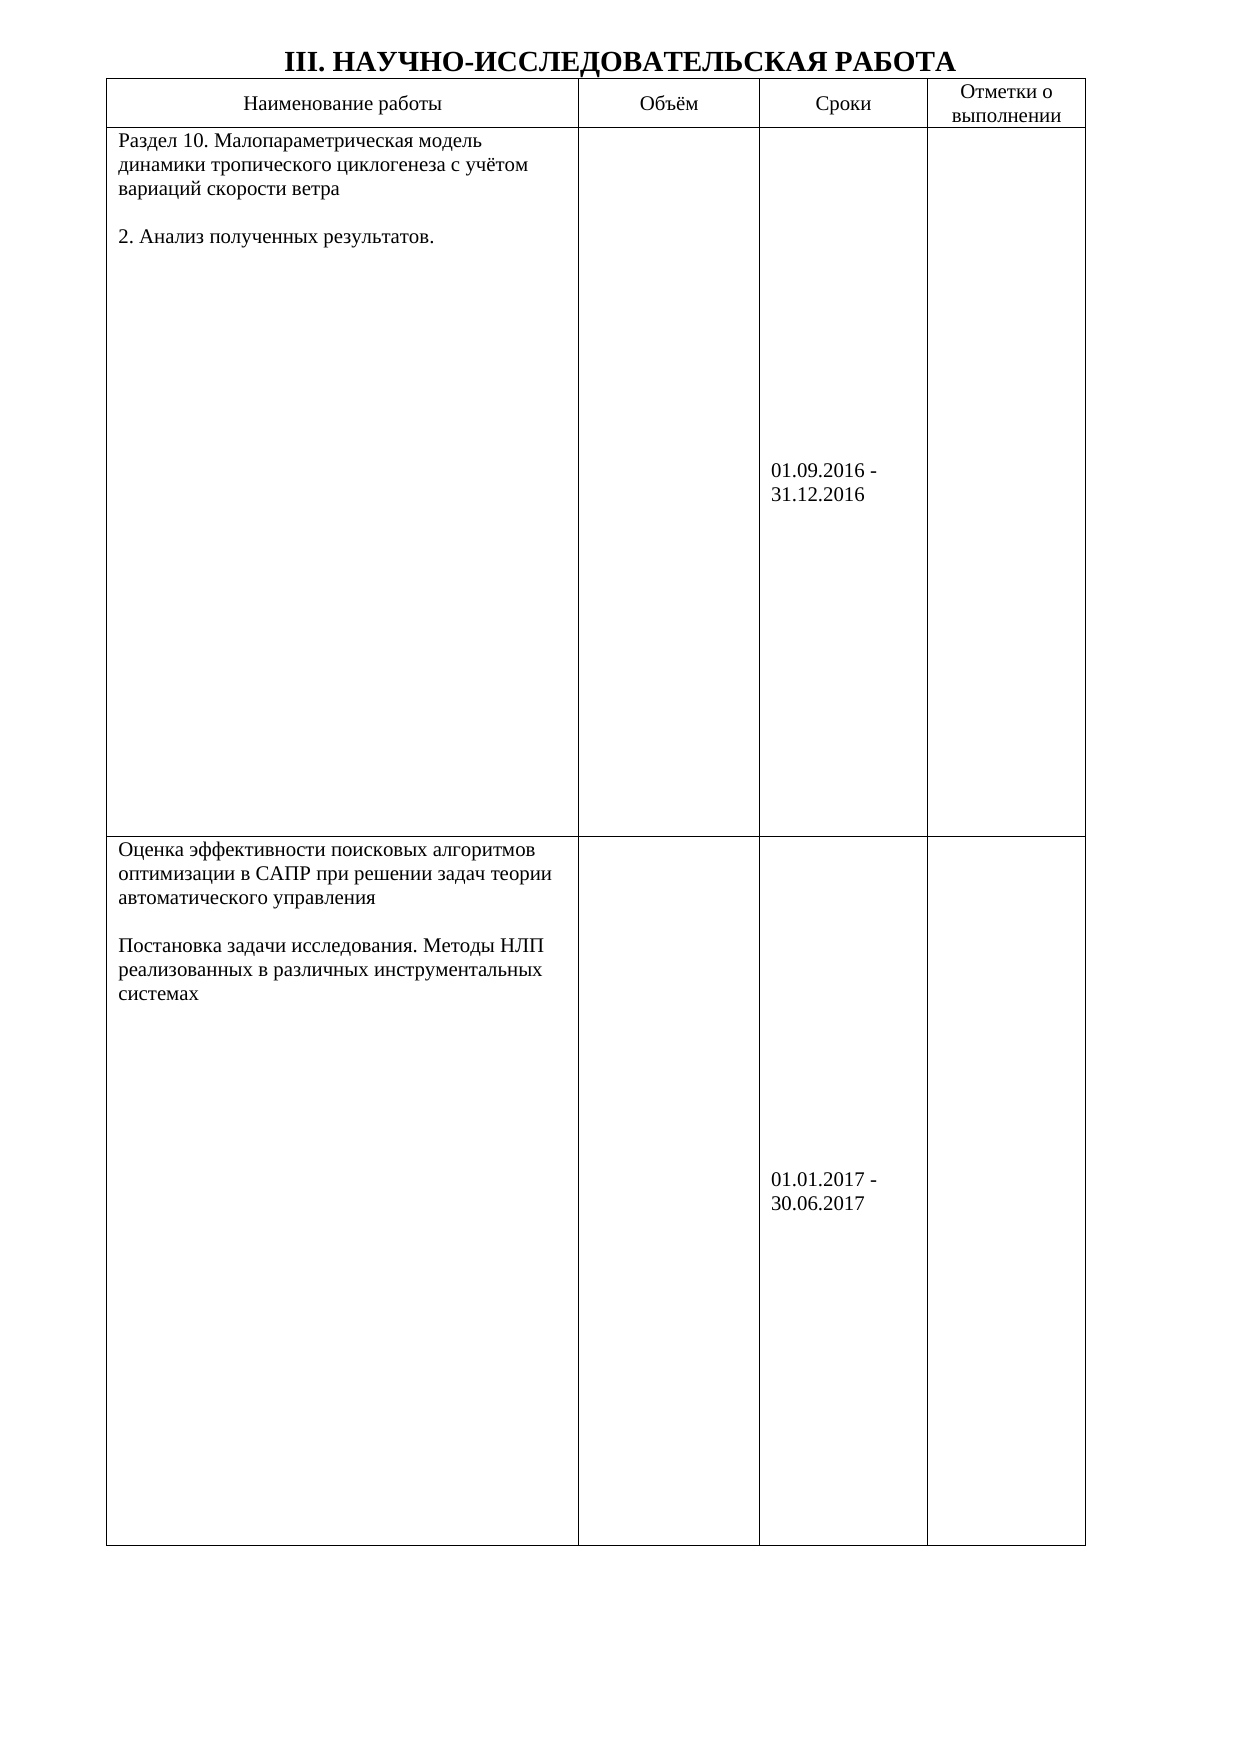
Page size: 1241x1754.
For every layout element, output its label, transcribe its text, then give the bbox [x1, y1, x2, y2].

table_header Объём [579, 79, 759, 127]
table_cell 01.09.2016 - 31.12.2016 [760, 128, 927, 836]
text iii. Научно-исследовательская работа [118, 44, 1122, 78]
table_header Наименование работы [107, 79, 578, 127]
table_header Отметки о выполнении [928, 79, 1085, 127]
table_cell [928, 128, 1085, 836]
table_cell Оценка эффективности поисковых алгоритмов оптимизации в САПР при решении задач теории автоматического управления Постановка задачи исследования. Методы НЛП реализованных в различных инструментальных системах [107, 837, 578, 1545]
table_cell [928, 837, 1085, 1545]
table_cell [579, 837, 759, 1545]
table_cell [579, 128, 759, 836]
table_cell Раздел 10. Малопараметрическая модель динамики тропического циклогенеза c учётом вариаций скорости ветра 2. Анализ полученных результатов. [107, 128, 578, 836]
table_header Сроки [760, 79, 927, 127]
table_cell 01.01.2017 - 30.06.2017 [760, 837, 927, 1545]
